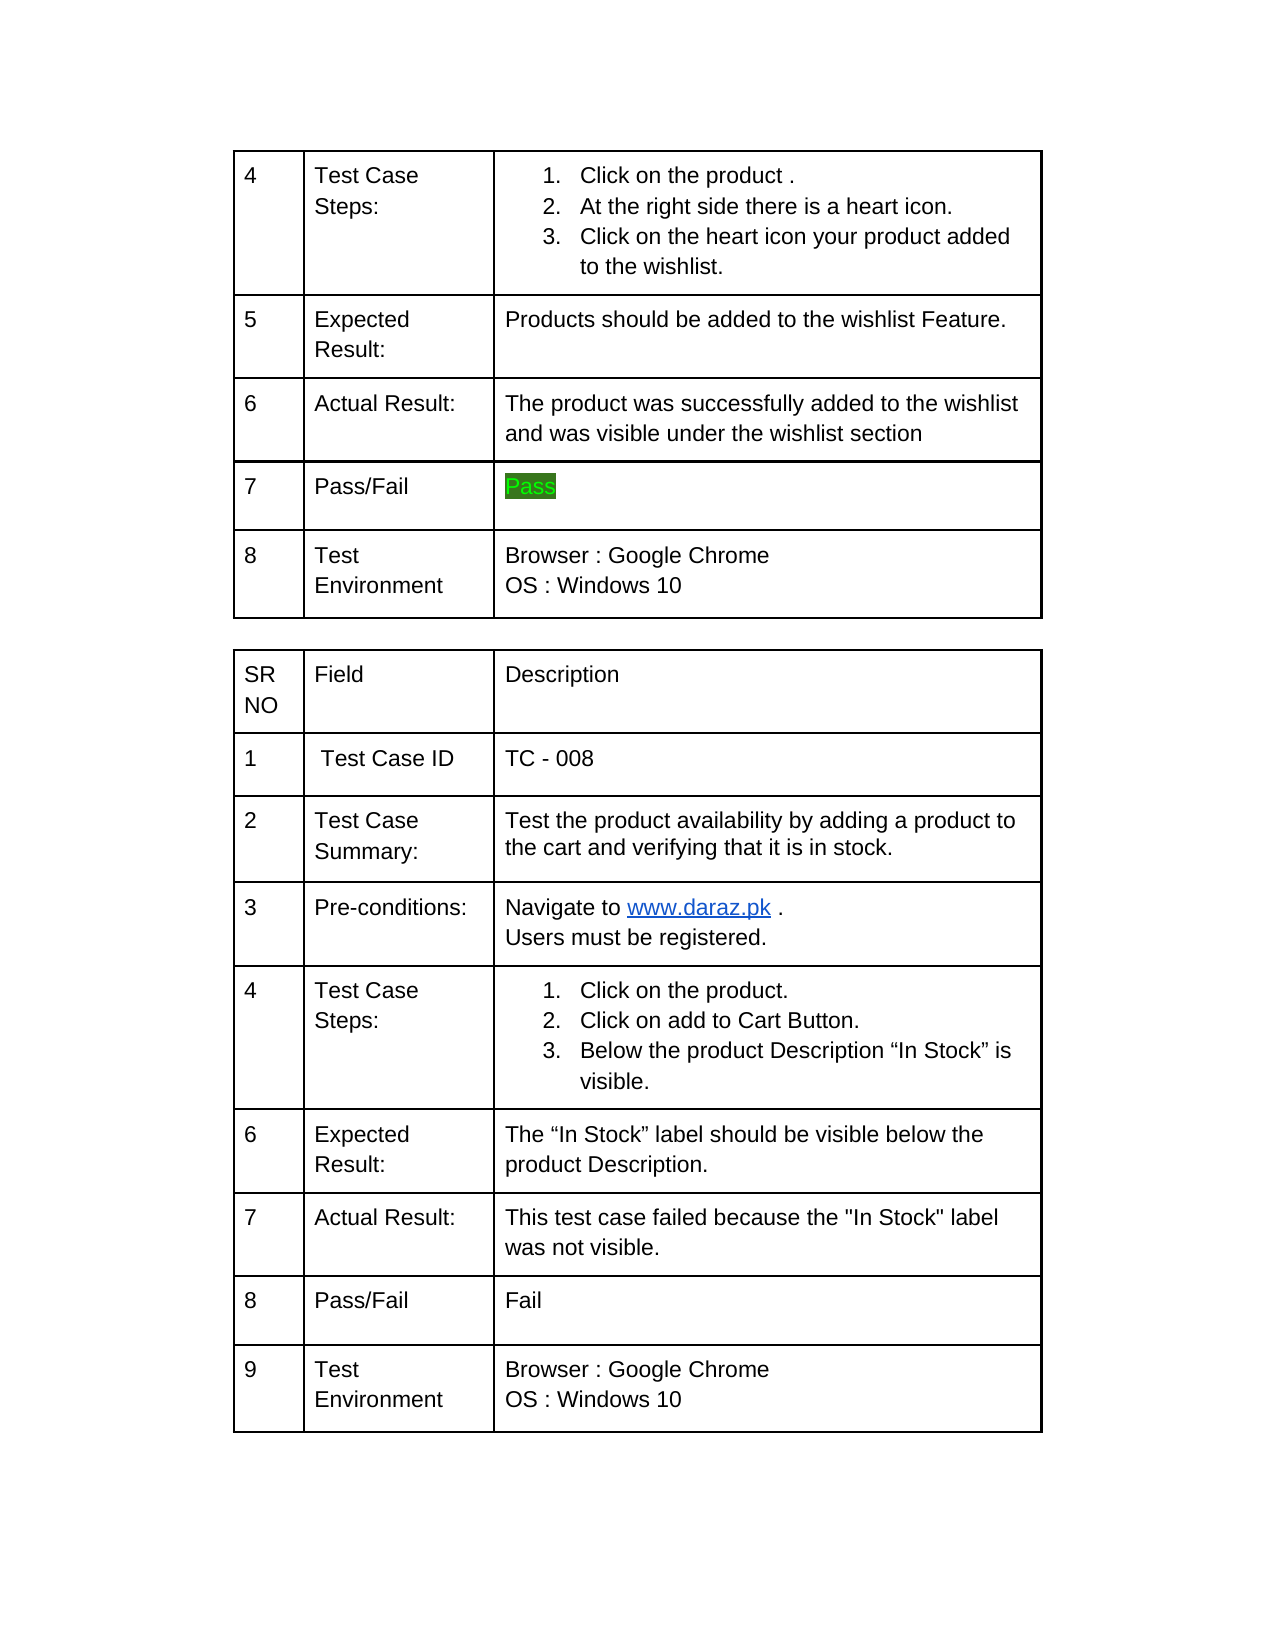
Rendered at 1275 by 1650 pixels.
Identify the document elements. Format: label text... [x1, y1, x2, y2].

table_cell 8 [235, 531, 303, 617]
table_cell 6 [235, 379, 303, 460]
table_cell Expected Result: [305, 1110, 493, 1192]
table_cell Test Environment [305, 1346, 493, 1431]
table_cell Navigate to www.daraz.pk . Users must be registered. [495, 883, 1040, 964]
table_cell 4 [235, 152, 303, 294]
table_cell Pass [495, 463, 1040, 529]
table_header Description [495, 651, 1040, 732]
table_cell 3 [235, 883, 303, 964]
table_cell Pre-conditions: [305, 883, 493, 964]
table_cell 1 [235, 734, 303, 795]
table_cell Test Case Steps: [305, 152, 493, 294]
table_header Field [305, 651, 493, 732]
table_cell 8 [235, 1277, 303, 1344]
table_cell Test Environment [305, 531, 493, 617]
table_cell 6 [235, 1110, 303, 1192]
table_cell 9 [235, 1346, 303, 1431]
table_cell Click on the product . At the right side there is a heart icon. Click on the heart icon your product added to the wishlist. [495, 152, 1040, 294]
table_cell Actual Result: [305, 1194, 493, 1275]
table_cell Expected Result: [305, 296, 493, 377]
table_cell Test the product availability by adding a product to the cart and verifying that it is in stock. [495, 797, 1040, 881]
table_cell Test Case Steps: [305, 967, 493, 1108]
table_cell Pass/Fail [305, 463, 493, 529]
table_cell The product was successfully added to the wishlist and was visible under the wishlist section [495, 379, 1040, 460]
table_cell TC - 008 [495, 734, 1040, 795]
table_cell 7 [235, 463, 303, 529]
table_cell Products should be added to the wishlist Feature. [495, 296, 1040, 377]
table_cell 5 [235, 296, 303, 377]
table_cell The “In Stock” label should be visible below the product Description. [495, 1110, 1040, 1192]
table_cell Browser : Google Chrome OS : Windows 10 [495, 1346, 1040, 1431]
table_cell Test Case ID [305, 734, 493, 795]
table_cell Fail [495, 1277, 1040, 1344]
table_cell Pass/Fail [305, 1277, 493, 1344]
table_cell Browser : Google Chrome OS : Windows 10 [495, 531, 1040, 617]
table_cell 4 [235, 967, 303, 1108]
table_cell This test case failed because the "In Stock" label was not visible. [495, 1194, 1040, 1275]
table_header SR NO [235, 651, 303, 732]
table_cell 7 [235, 1194, 303, 1275]
table_cell Test Case Summary: [305, 797, 493, 881]
table_cell Click on the product. Click on add to Cart Button. Below the product Description “In Stock” is visible. [495, 967, 1040, 1108]
table_cell Actual Result: [305, 379, 493, 460]
table_cell 2 [235, 797, 303, 881]
